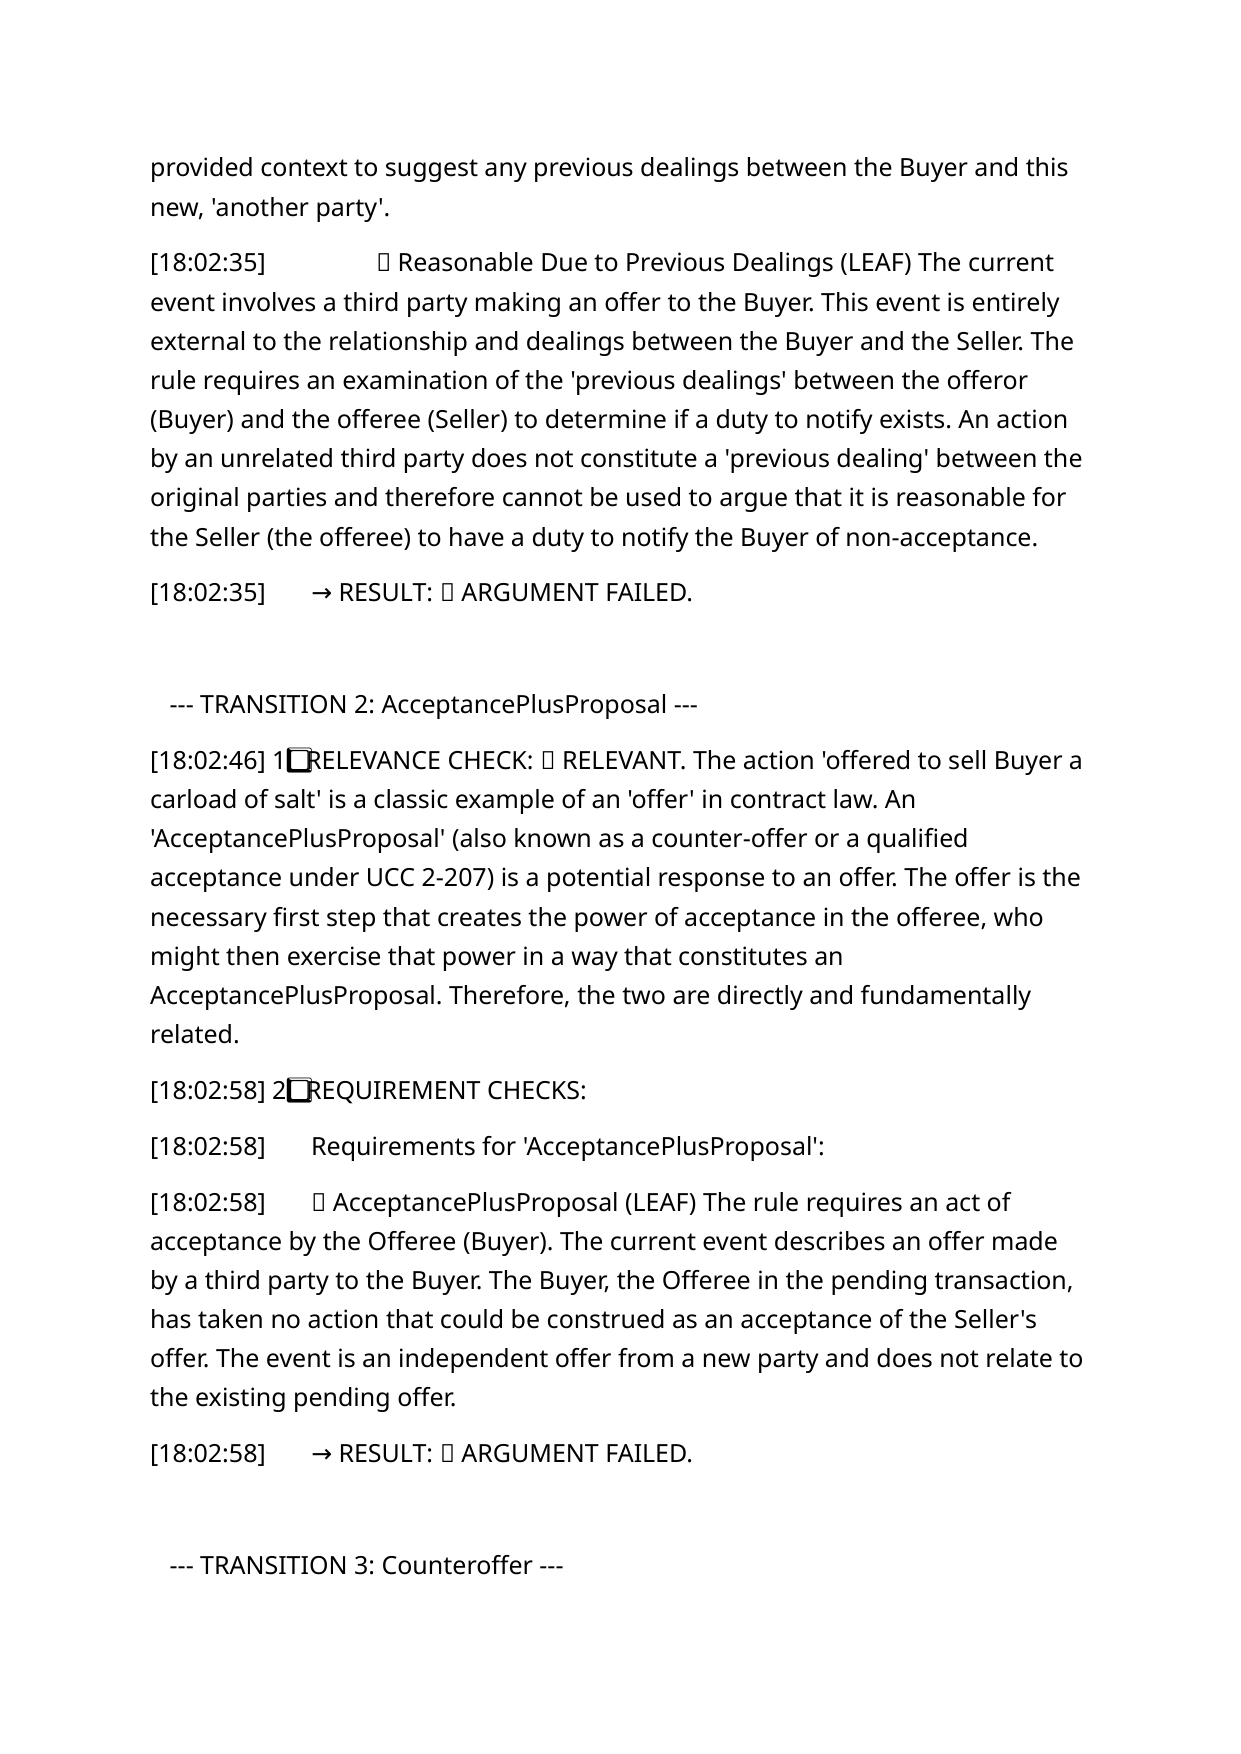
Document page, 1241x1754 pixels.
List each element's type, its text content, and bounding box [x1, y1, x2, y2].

text [18:02:58] Requirements for 'AcceptancePlusProposal': [150, 1128, 1090, 1162]
text [18:02:58] 🔴 AcceptancePlusProposal (LEAF) The rule requires an act of acceptance by the Offeree (Buyer). The current event describes an offer made by a third party to the Buyer. The Buyer, the Offeree in the pending transaction, has taken no action that could be construed as an acceptance of the Seller's offer. The event is an independent offer from a new party and does not relate to the existing pending offer. [150, 1184, 1090, 1414]
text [150, 150, 1090, 223]
text [18:02:46] 1️⃣ RELEVANCE CHECK: ✅ RELEVANT. The action 'offered to sell Buyer a carload of salt' is a classic example of an 'offer' in contract law. An 'AcceptancePlusProposal' (also known as a counter-offer or a qualified acceptance under UCC 2-207) is a potential response to an offer. The offer is the necessary first step that creates the power of acceptance in the offeree, who might then exercise that power in a way that constitutes an AcceptancePlusProposal. Therefore, the two are directly and fundamentally related. [150, 742, 1090, 1051]
text --- TRANSITION 2: AcceptancePlusProposal --- [150, 687, 1090, 721]
text [18:02:35] → RESULT: ❌ ARGUMENT FAILED. [150, 575, 1090, 609]
text [18:02:35] 🔴 Reasonable Due to Previous Dealings (LEAF) The current event involves a third party making an offer to the Buyer. This event is entirely external to the relationship and dealings between the Buyer and the Seller. The rule requires an examination of the 'previous dealings' between the offeror (Buyer) and the offeree (Seller) to determine if a duty to notify exists. An action by an unrelated third party does not constitute a 'previous dealing' between the original parties and therefore cannot be used to argue that it is reasonable for the Seller (the offeree) to have a duty to notify the Buyer of non-acceptance. [150, 245, 1090, 553]
text [18:02:58] → RESULT: ❌ ARGUMENT FAILED. [150, 1436, 1090, 1470]
text [18:02:58] 2️⃣ REQUIREMENT CHECKS: [150, 1072, 1090, 1107]
text --- TRANSITION 3: Counteroffer --- [150, 1547, 1090, 1582]
